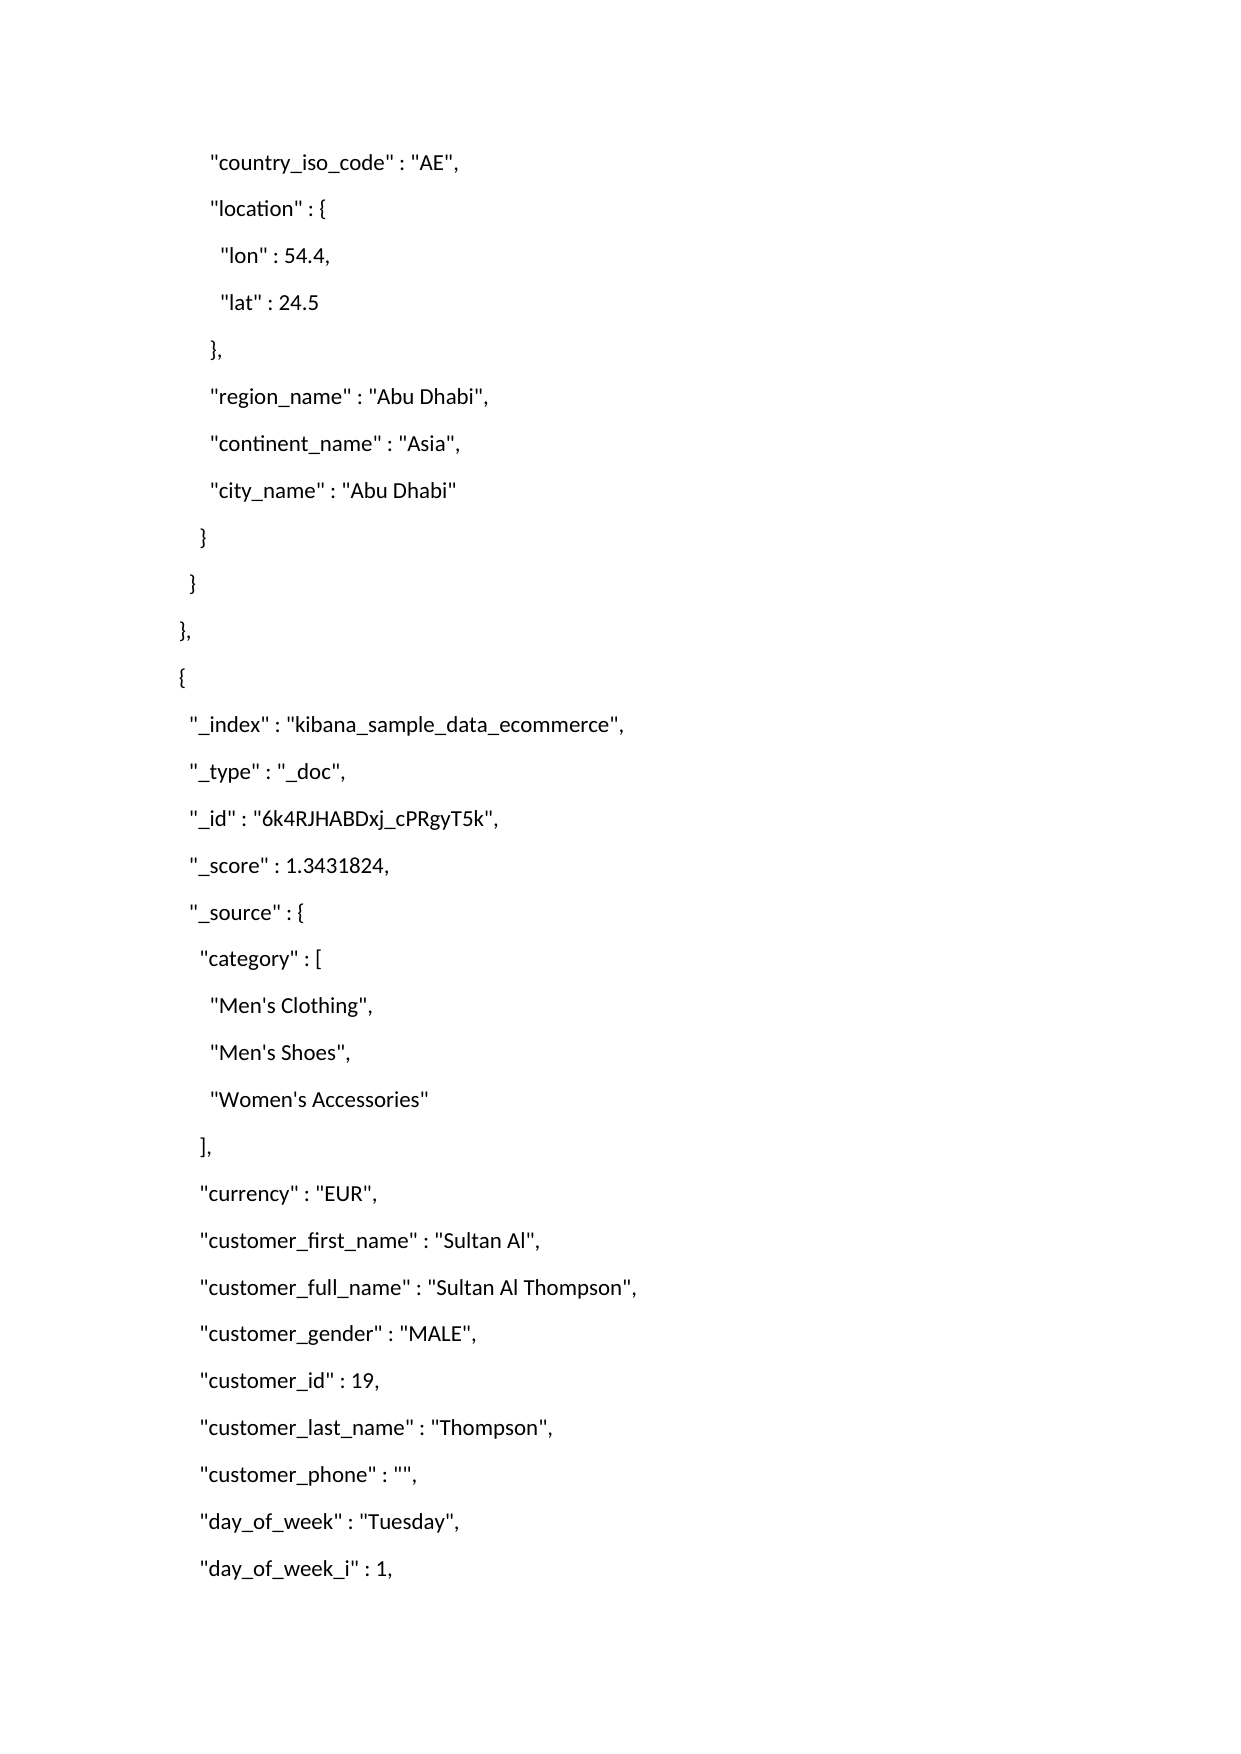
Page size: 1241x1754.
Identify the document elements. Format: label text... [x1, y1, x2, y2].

text "_id" : "6k4RJHABDxj_cPRgyT5k", [148, 804, 1093, 832]
text } [148, 523, 1093, 551]
text ], [148, 1132, 1093, 1160]
text "lon" : 54.4, [148, 241, 1093, 269]
text "Women's Accessories" [148, 1085, 1093, 1113]
text { [148, 663, 1093, 691]
text "customer_phone" : "", [148, 1460, 1093, 1488]
text "day_of_week" : "Tuesday", [148, 1507, 1093, 1535]
text }, [148, 335, 1093, 363]
text "country_iso_code" : "AE", [148, 148, 1093, 176]
text "location" : { [148, 194, 1093, 222]
text "lat" : 24.5 [148, 288, 1093, 316]
text "continent_name" : "Asia", [148, 429, 1093, 457]
text "_source" : { [148, 898, 1093, 926]
text "customer_gender" : "MALE", [148, 1319, 1093, 1347]
text "customer_id" : 19, [148, 1366, 1093, 1394]
text }, [148, 616, 1093, 644]
text "customer_last_name" : "Thompson", [148, 1413, 1093, 1441]
text "Men's Clothing", [148, 991, 1093, 1019]
text "currency" : "EUR", [148, 1179, 1093, 1207]
text "customer_first_name" : "Sultan Al", [148, 1226, 1093, 1254]
text "city_name" : "Abu Dhabi" [148, 476, 1093, 504]
text "category" : [ [148, 944, 1093, 972]
text "day_of_week_i" : 1, [148, 1554, 1093, 1582]
text "region_name" : "Abu Dhabi", [148, 382, 1093, 410]
text } [148, 569, 1093, 597]
text "_score" : 1.3431824, [148, 851, 1093, 879]
text "Men's Shoes", [148, 1038, 1093, 1066]
text "_index" : "kibana_sample_data_ecommerce", [148, 710, 1093, 738]
text "customer_full_name" : "Sultan Al Thompson", [148, 1273, 1093, 1301]
text "_type" : "_doc", [148, 757, 1093, 785]
